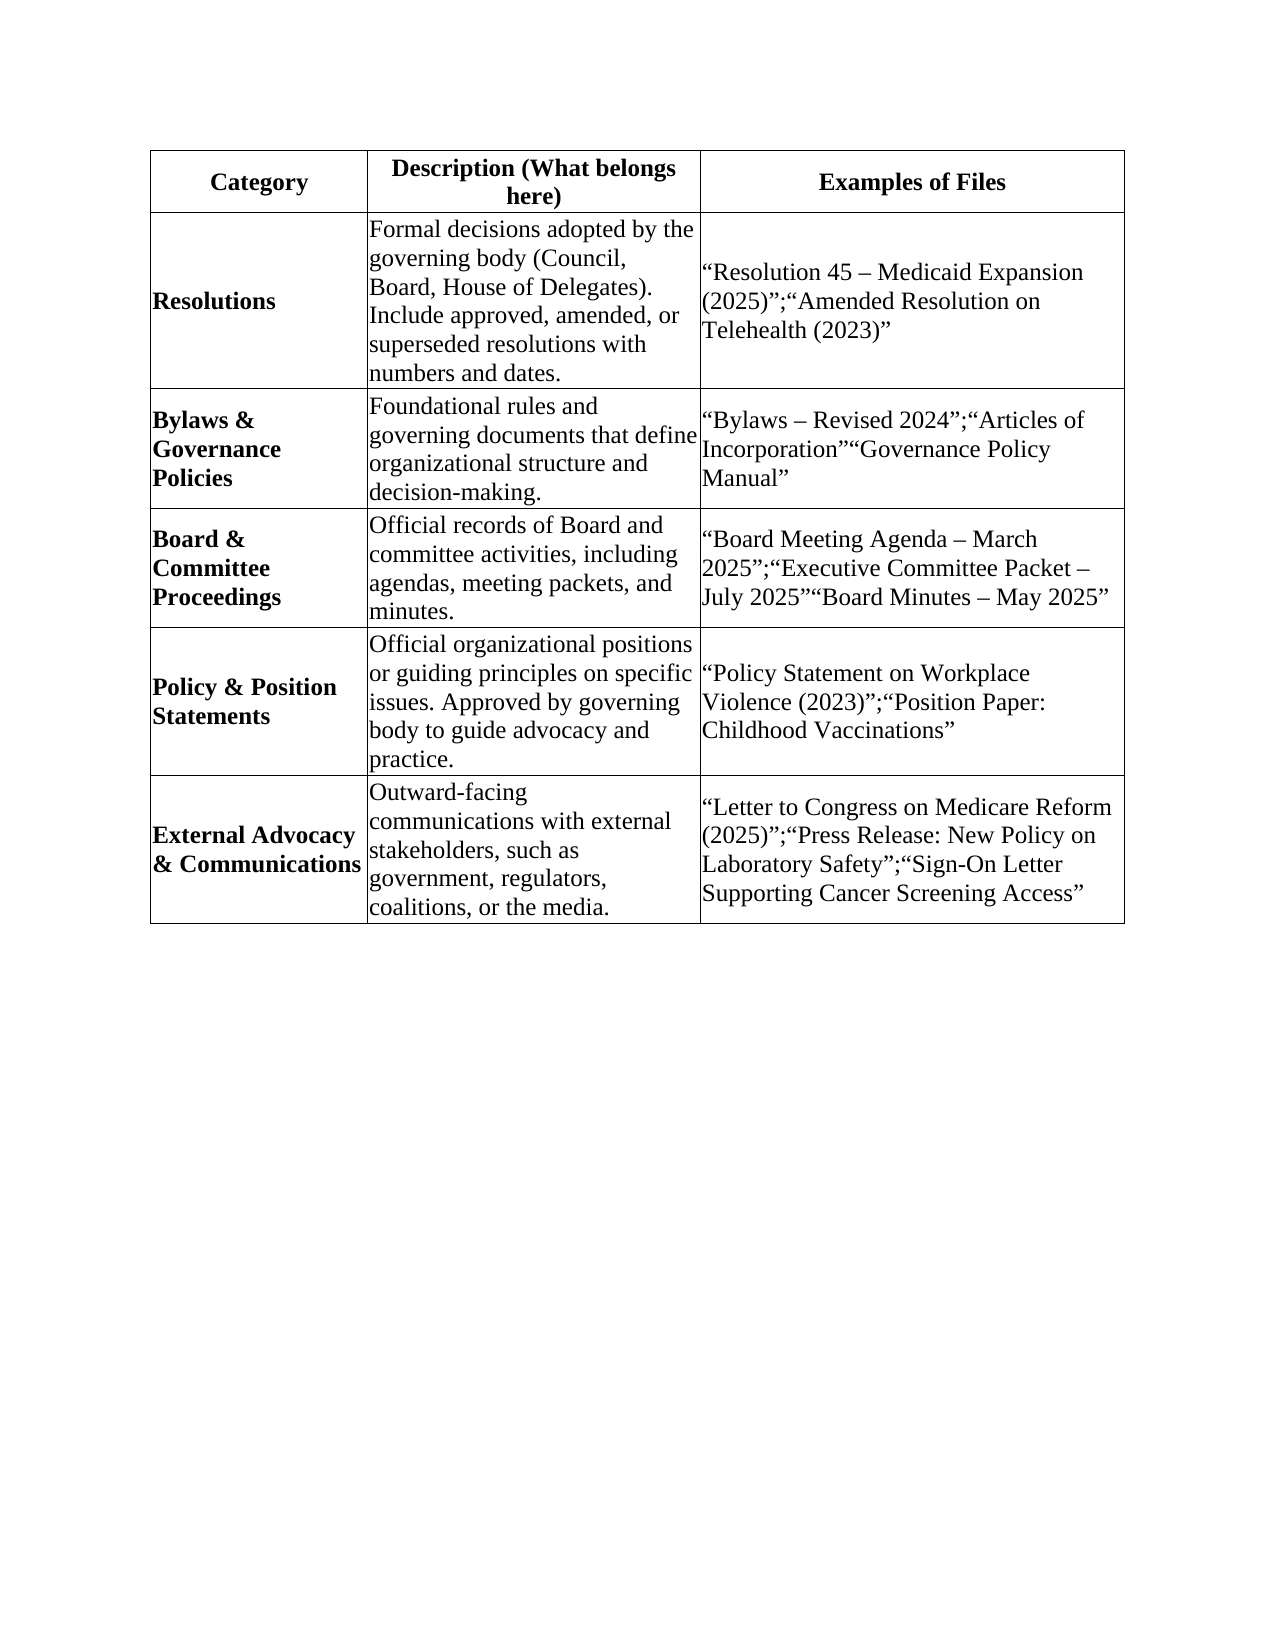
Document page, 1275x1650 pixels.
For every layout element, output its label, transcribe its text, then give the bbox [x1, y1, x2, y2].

table_cell Official records of Board and committee activities, including agendas, meeting packets, and minutes. [368, 509, 700, 627]
table_cell Board & Committee Proceedings [151, 509, 367, 627]
table_header Description (What belongs here) [368, 151, 700, 212]
table_cell “Bylaws – Revised 2024”;“Articles of Incorporation”“Governance Policy Manual” [701, 389, 1124, 507]
table_header Category [151, 151, 367, 212]
table_cell External Advocacy & Communications [151, 776, 367, 922]
table_cell Foundational rules and governing documents that define organizational structure and decision-making. [368, 389, 700, 507]
table_cell “Board Meeting Agenda – March 2025”;“Executive Committee Packet – July 2025”“Board Minutes – May 2025” [701, 509, 1124, 627]
table_cell “Letter to Congress on Medicare Reform (2025)”;“Press Release: New Policy on Laboratory Safety”;“Sign-On Letter Supporting Cancer Screening Access” [701, 776, 1124, 922]
table_cell Policy & Position Statements [151, 628, 367, 774]
table_cell Bylaws & Governance Policies [151, 389, 367, 507]
table_cell Outward-facing communications with external stakeholders, such as government, regulators, coalitions, or the media. [368, 776, 700, 922]
table_cell “Resolution 45 – Medicaid Expansion (2025)”;“Amended Resolution on Telehealth (2023)” [701, 213, 1124, 388]
table_cell “Policy Statement on Workplace Violence (2023)”;“Position Paper: Childhood Vaccinations” [701, 628, 1124, 774]
table_header Examples of Files [701, 151, 1124, 212]
table_cell Formal decisions adopted by the governing body (Council, Board, House of Delegates). Include approved, amended, or superseded resolutions with numbers and dates. [368, 213, 700, 388]
table_cell Official organizational positions or guiding principles on specific issues. Approved by governing body to guide advocacy and practice. [368, 628, 700, 774]
table_cell Resolutions [151, 213, 367, 388]
